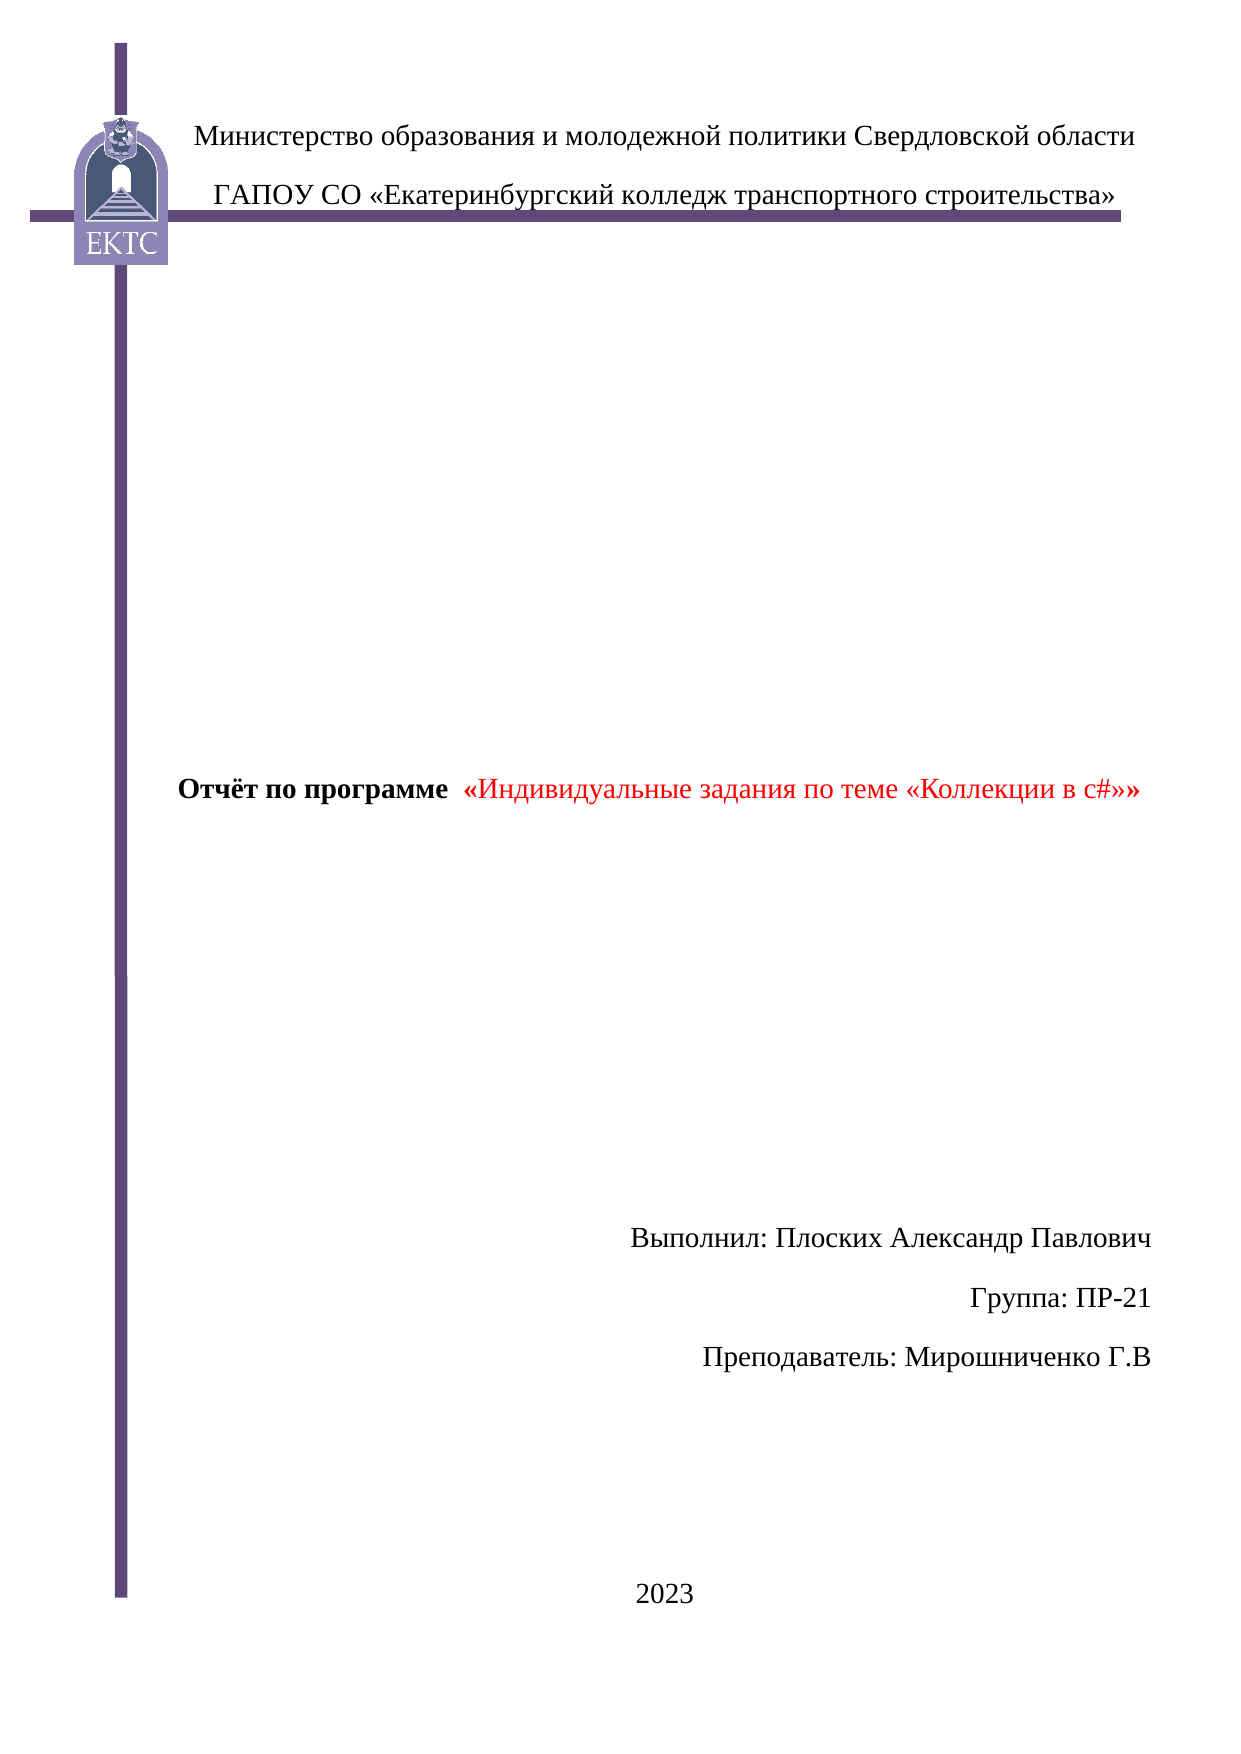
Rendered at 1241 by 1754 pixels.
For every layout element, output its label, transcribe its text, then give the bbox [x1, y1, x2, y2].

subtitle Отчёт по программе «Индивидуальные задания по теме «Коллекции в с#»» [177, 771, 1152, 805]
text 2023 [177, 1577, 1152, 1610]
text Министерство образования и молодежной политики Свердловской области [177, 118, 1152, 152]
picture [74, 115, 168, 265]
text ГАПОУ СО «Екатеринбургский колледж транспортного строительства» [177, 177, 1152, 211]
text Выполнил: Плоских Александр Павлович [177, 1220, 1152, 1254]
text Группа: ПР-21 [177, 1280, 1152, 1313]
text Преподаватель: Мирошниченко Г.В [177, 1339, 1152, 1373]
